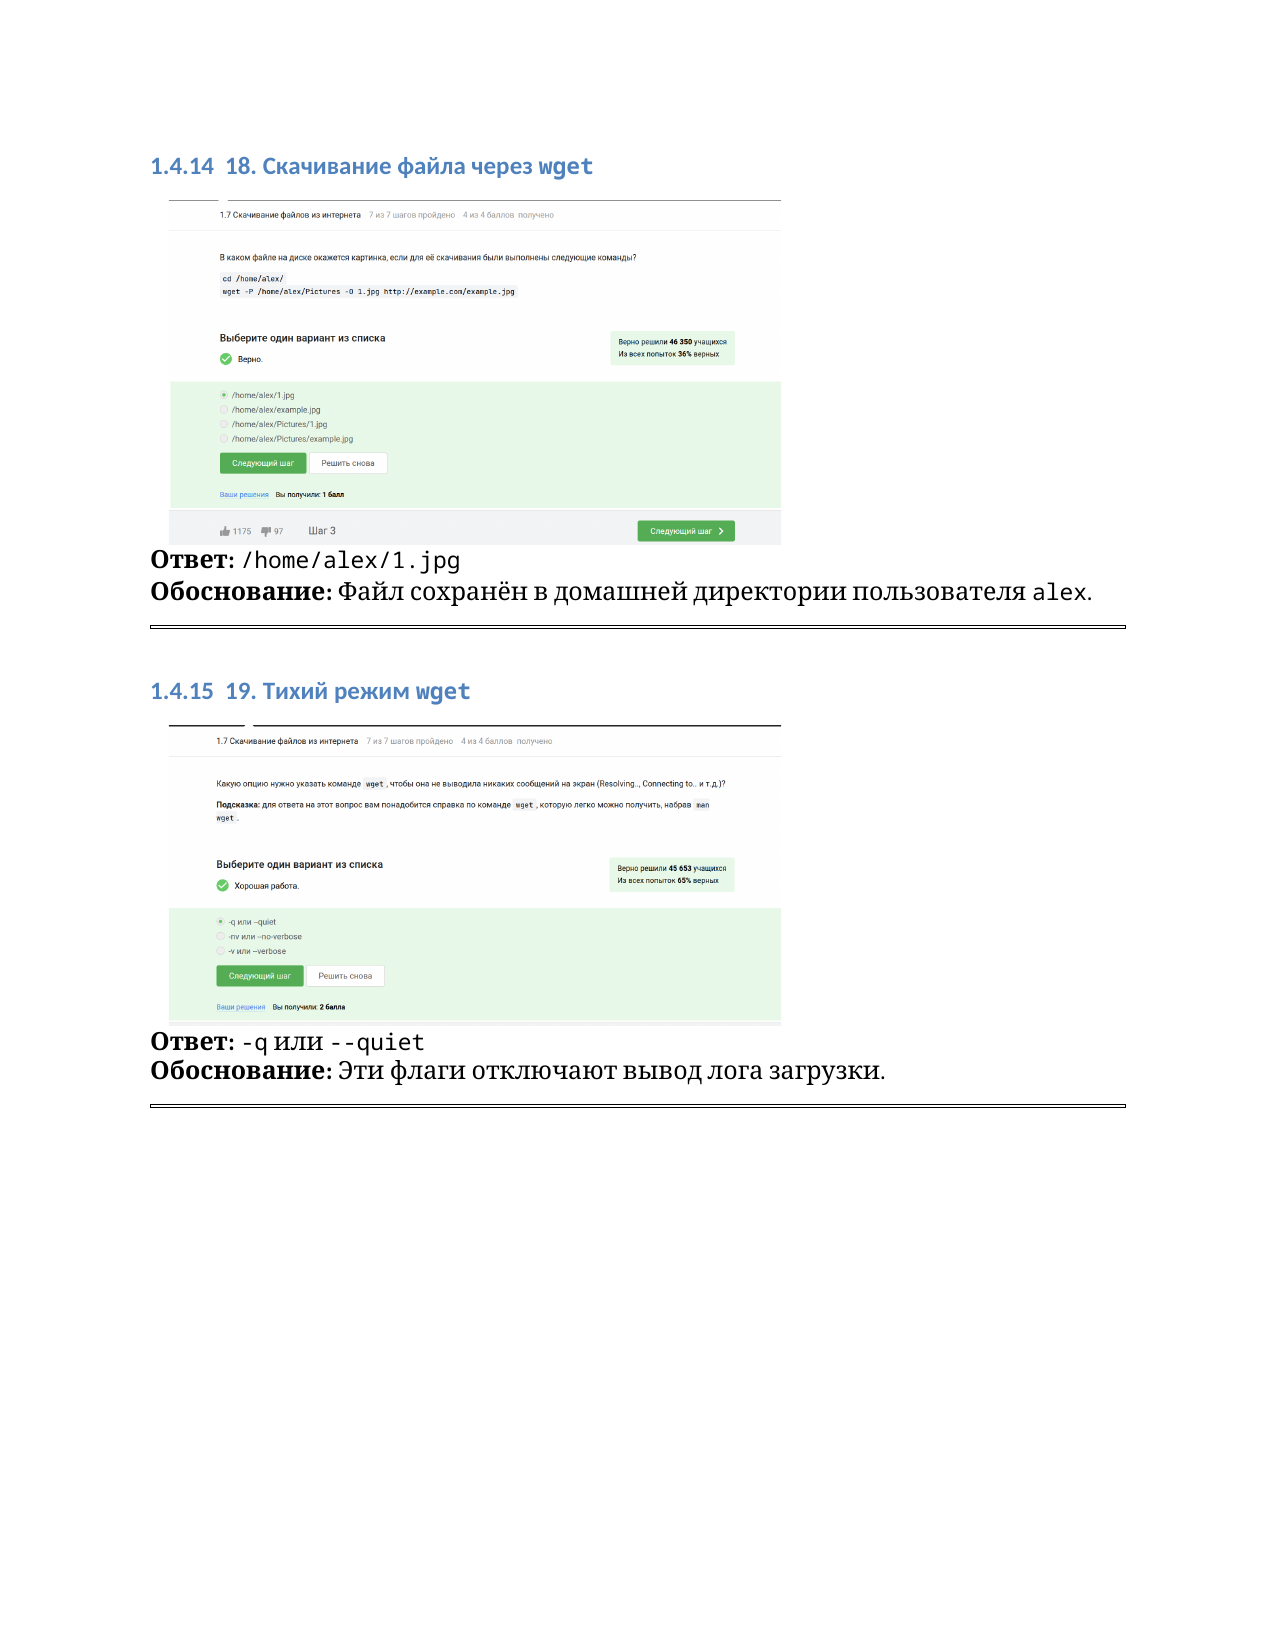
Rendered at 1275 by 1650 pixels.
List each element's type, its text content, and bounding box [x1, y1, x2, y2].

picture [168, 200, 782, 545]
picture [168, 725, 782, 1026]
subtitle 1.4.15 19. Тихий режим wget [150, 675, 1125, 707]
subtitle 1.4.14 18. Скачивание файла через wget [150, 150, 1125, 181]
